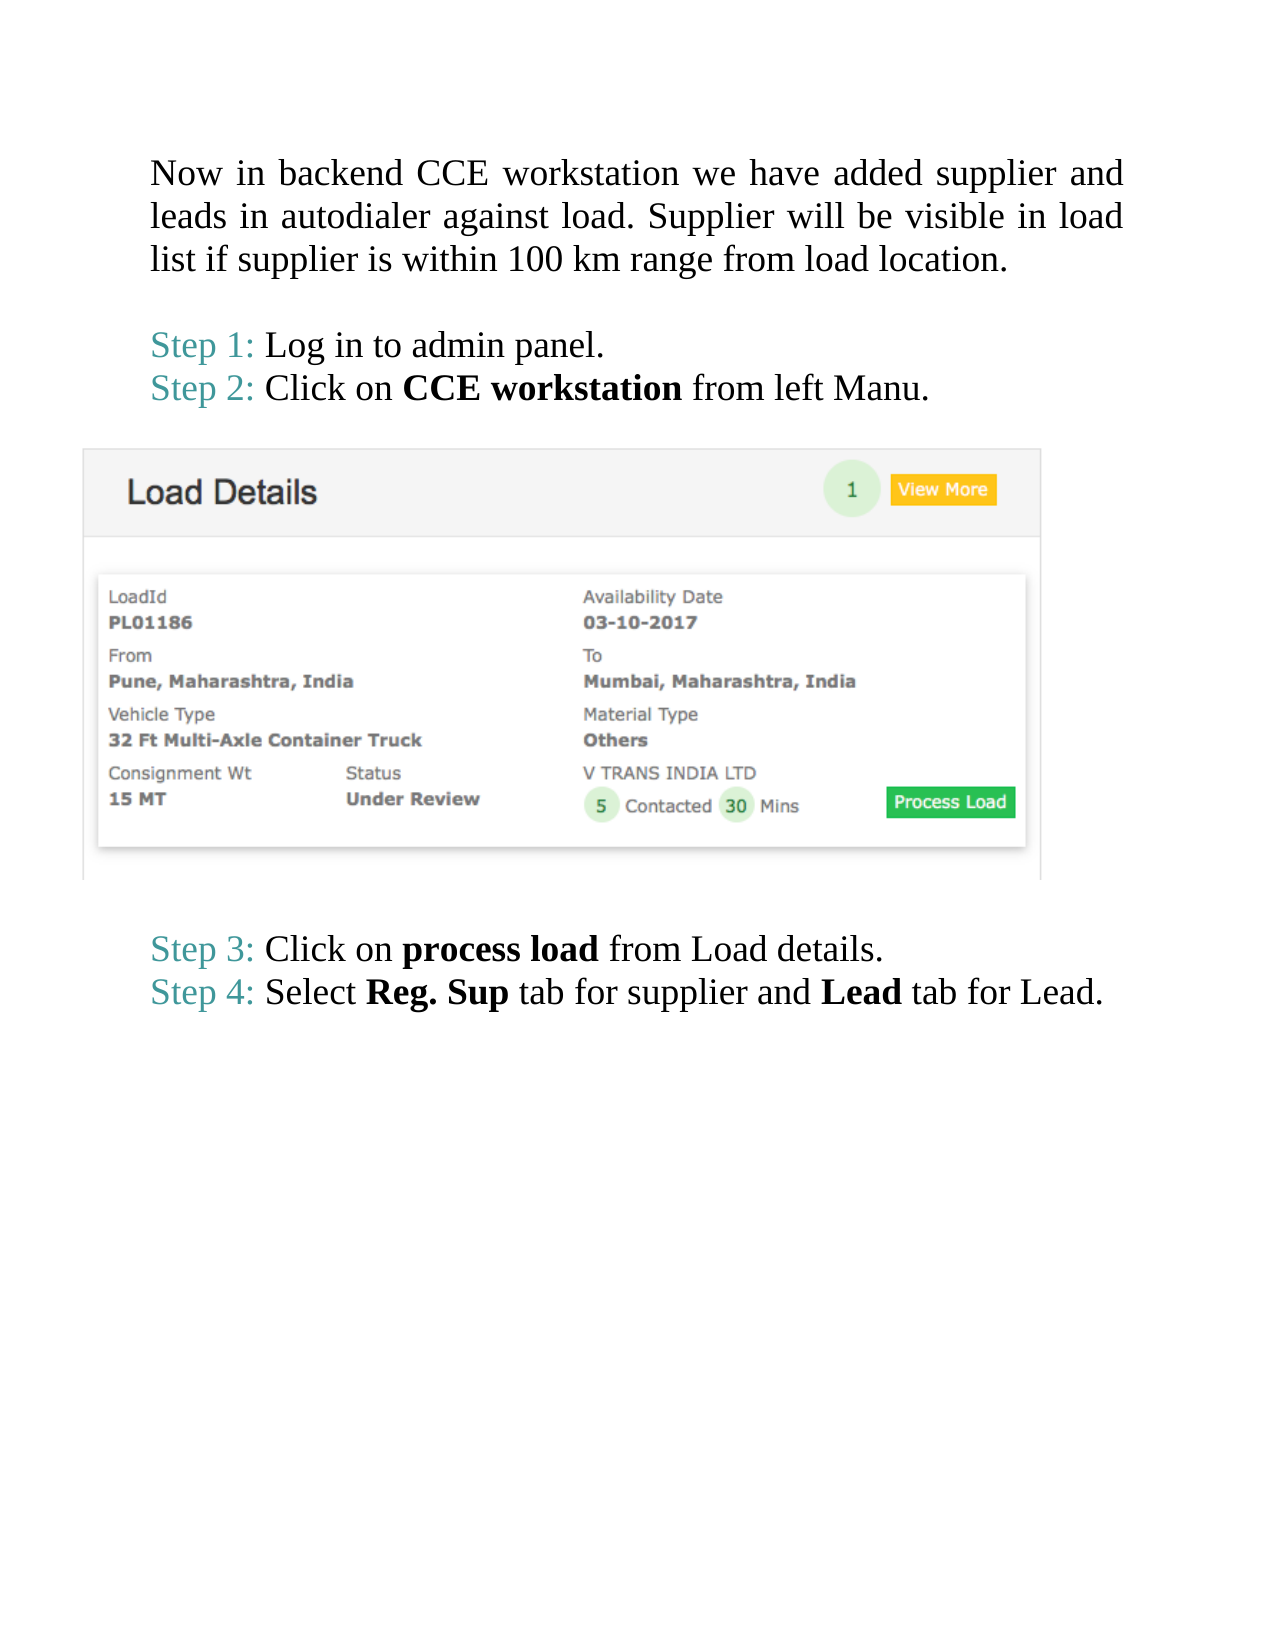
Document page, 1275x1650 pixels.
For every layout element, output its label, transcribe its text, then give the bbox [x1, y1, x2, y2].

text Step 1: Log in to admin panel. [150, 322, 1125, 366]
text Step 2: Click on CCE workstation from left Manu. [150, 366, 1125, 409]
picture [77, 437, 1053, 880]
text Step 4: Select Reg. Sup tab for supplier and Lead tab for Lead. [150, 969, 1125, 1012]
text Now in backend CCE workstation we have added supplier and leads in autodialer against load. Supplier will be visible in load list if supplier is within 100 km range from load location. [150, 150, 1125, 279]
